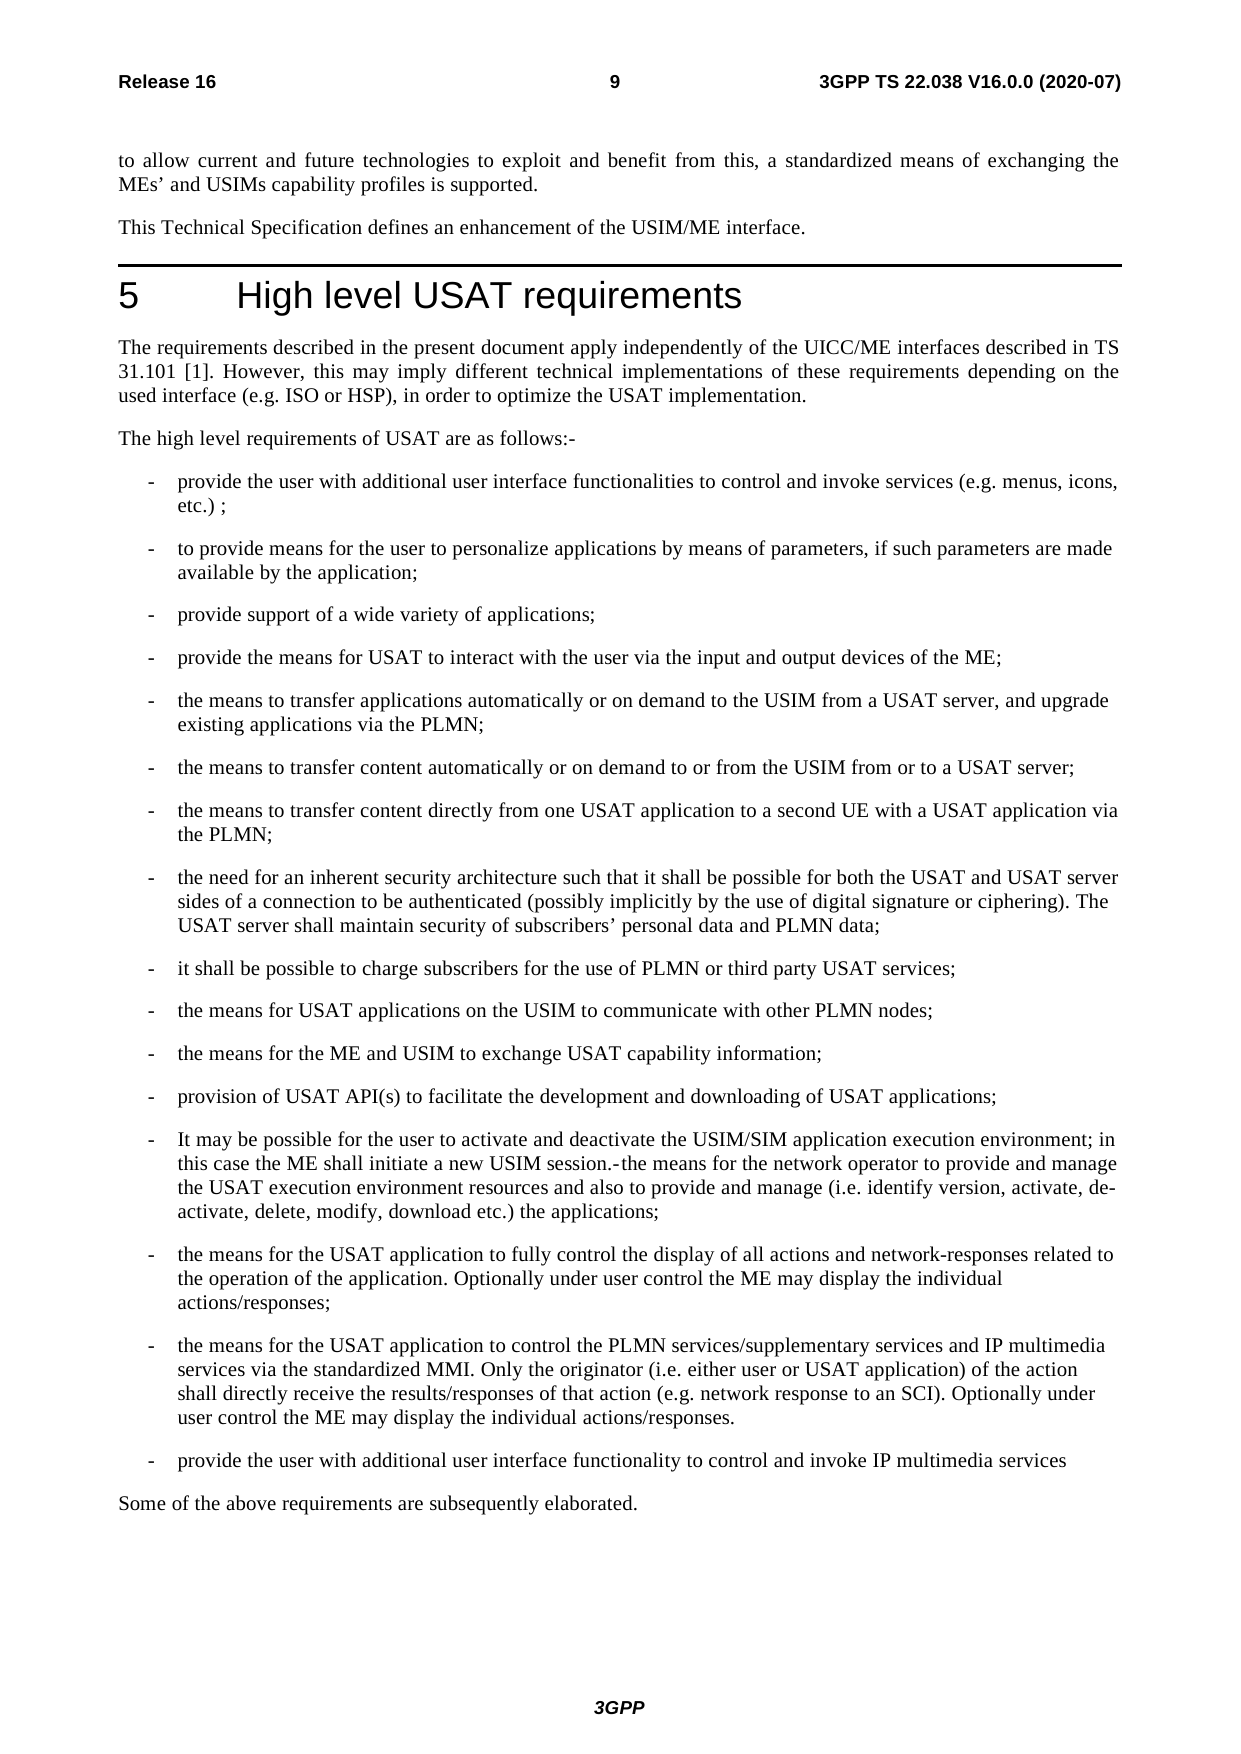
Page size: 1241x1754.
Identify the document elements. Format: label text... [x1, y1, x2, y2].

text - it shall be possible to charge subscribers for the use of PLMN or third party USAT services; [148, 955, 1122, 979]
text - the means for USAT applications on the USIM to communicate with other PLMN nodes; [148, 998, 1122, 1022]
text - provide the means for USAT to interact with the user via the input and output devices of the ME; [148, 645, 1122, 669]
text - the need for an inherent security architecture such that it shall be possible for both the USAT and USAT server sides of a connection to be authenticated (possibly implicitly by the use of digital signature or ciphering). The USAT server shall maintain security of subscribers’ personal data and PLMN data; [148, 864, 1122, 937]
list Some of the above requirements are subsequently elaborated. [118, 1490, 1122, 1514]
text - the means to transfer content automatically or on demand to or from the USIM from or to a USAT server; [148, 755, 1122, 779]
text - the means to transfer applications automatically or on demand to the USIM from a USAT server, and upgrade existing applications via the PLMN; [148, 688, 1122, 736]
text - provide the user with additional user interface functionality to control and invoke IP multimedia services [148, 1448, 1122, 1472]
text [118, 148, 1122, 196]
text - provide the user with additional user interface functionalities to control and invoke services (e.g. menus, icons, etc.) ; [148, 468, 1122, 517]
text - the means to transfer content directly from one USAT application to a second UE with a USAT application via the PLMN; [148, 798, 1122, 846]
text - provision of USAT API(s) to facilitate the development and downloading of USAT applications; [148, 1084, 1122, 1108]
text - the means for the USAT application to fully control the display of all actions and network-responses related to the operation of the application. Optionally under user control the ME may display the individual actions/responses; [148, 1242, 1122, 1314]
text - It may be possible for the user to activate and deactivate the USIM/SIM application execution environment; in this case the ME shall initiate a new USIM session.- the means for the network operator to provide and manage the USAT execution environment resources and also to provide and manage (i.e. identify version, activate, de-activate, delete, modify, download etc.) the applications; [148, 1127, 1122, 1223]
text - to provide means for the user to personalize applications by means of parameters, if such parameters are made available by the application; [148, 535, 1122, 583]
text This Technical Specification defines an enhancement of the USIM/ME interface. [118, 214, 1122, 239]
text - the means for the USAT application to control the PLMN services/supplementary services and IP multimedia services via the standardized MMI. Only the originator (i.e. either user or USAT application) of the action shall directly receive the results/responses of that action (e.g. network response to an SCI). Optionally under user control the ME may display the individual actions/responses. [148, 1333, 1122, 1429]
subtitle 5 High level USAT requirements [118, 267, 1122, 316]
text The requirements described in the present document apply independently of the UICC/ME interfaces described in TS 31.101 [1]. However, this may imply different technical implementations of these requirements depending on the used interface (e.g. ISO or HSP), in order to optimize the USAT implementation. [118, 335, 1122, 407]
text - the means for the ME and USIM to exchange USAT capability information; [148, 1041, 1122, 1065]
text The high level requirements of USAT are as follows:- [118, 426, 1122, 450]
text - provide support of a wide variety of applications; [148, 602, 1122, 626]
